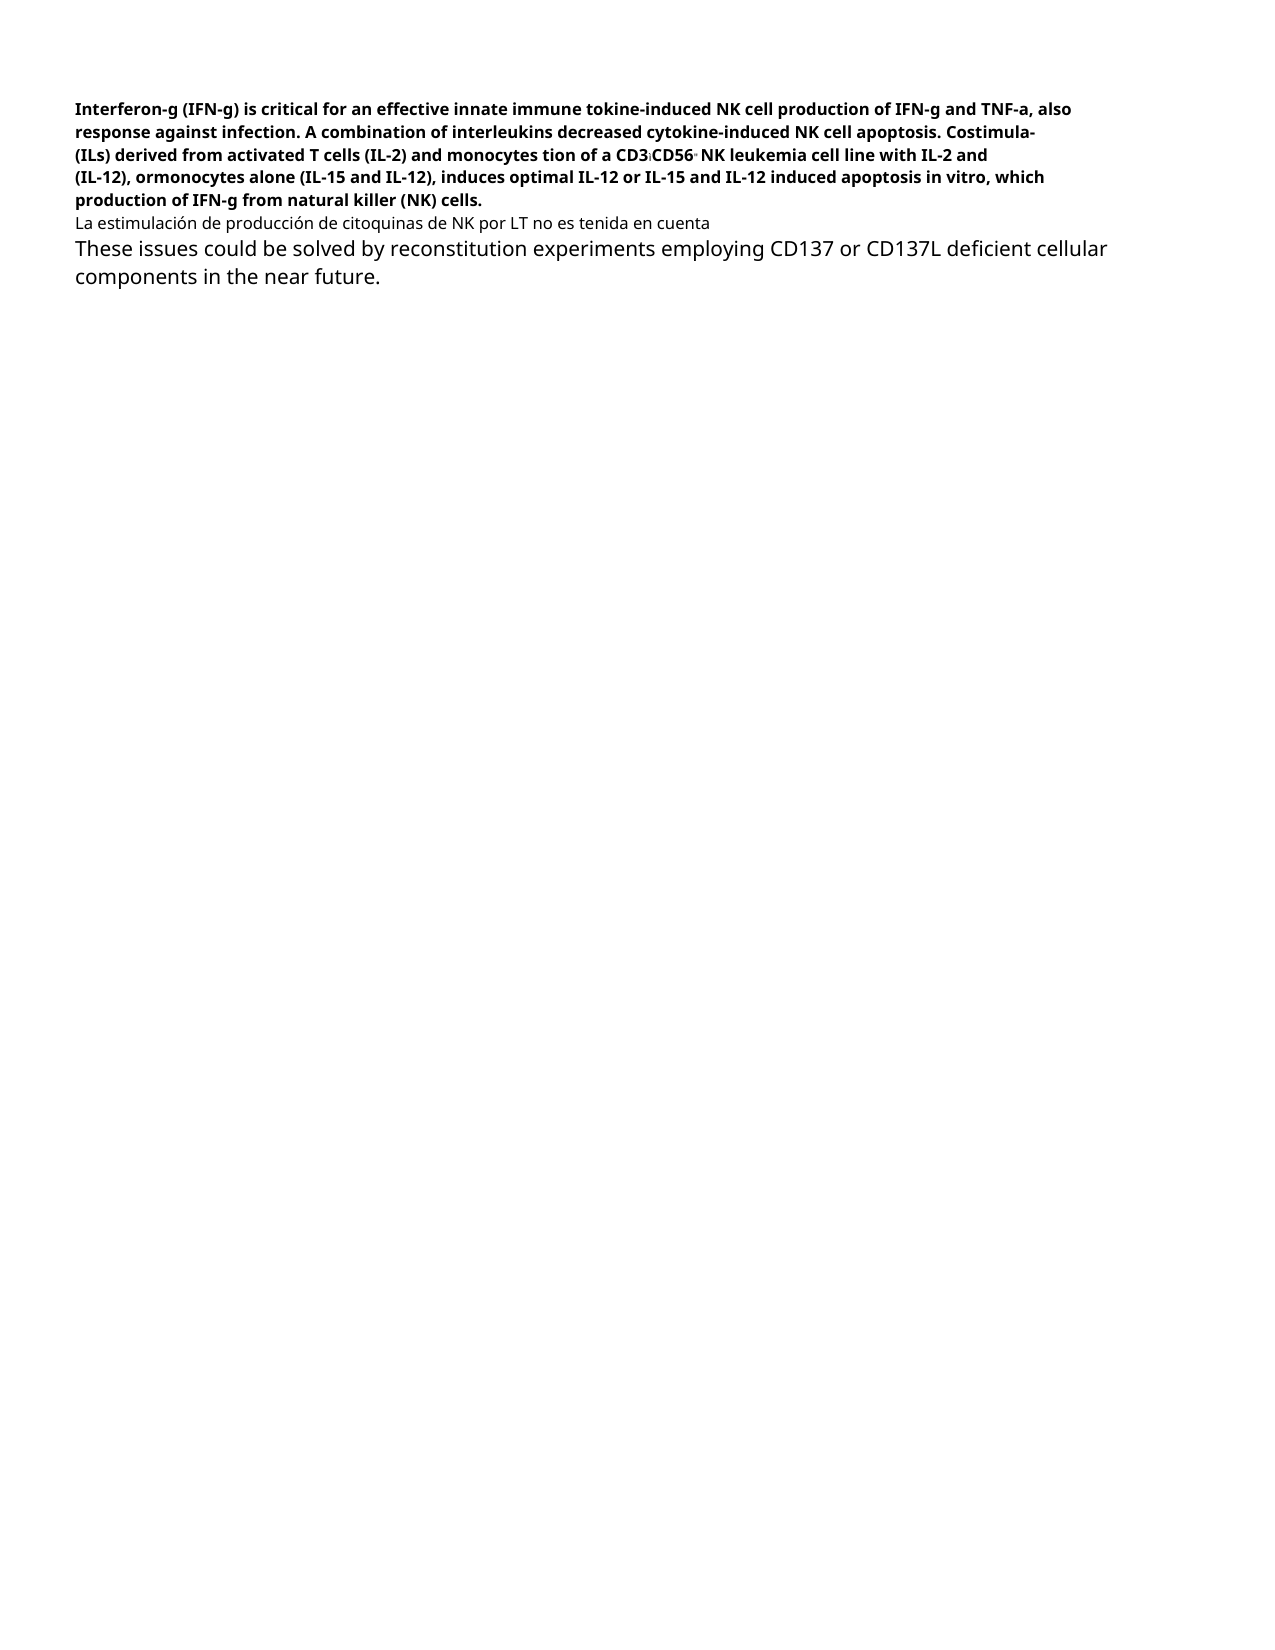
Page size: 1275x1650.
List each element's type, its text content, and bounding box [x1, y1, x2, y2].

text These issues could be solved by reconstitution experiments employing CD137 or CD137L deficient cellular components in the near future. [75, 234, 1200, 291]
text La estimulación de producción de citoquinas de NK por LT no es tenida en cuenta [75, 211, 1200, 234]
text (IL-12), ormonocytes alone (IL-15 and IL-12), induces optimal IL-12 or IL-15 and IL-12 induced apoptosis in vitro, which [75, 166, 1200, 188]
text production of IFN-g from natural killer (NK) cells. [75, 188, 1200, 211]
text response against infection. A combination of interleukins decreased cytokine-induced NK cell apoptosis. Costimula- [75, 120, 1200, 143]
text (ILs) derived from activated T cells (IL-2) and monocytes tion of a CD3ìCD56" NK leukemia cell line with IL-2 and [75, 143, 1200, 166]
text Interferon-g (IFN-g) is critical for an effective innate immune tokine-induced NK cell production of IFN-g and TNF-a, also [75, 98, 1200, 120]
